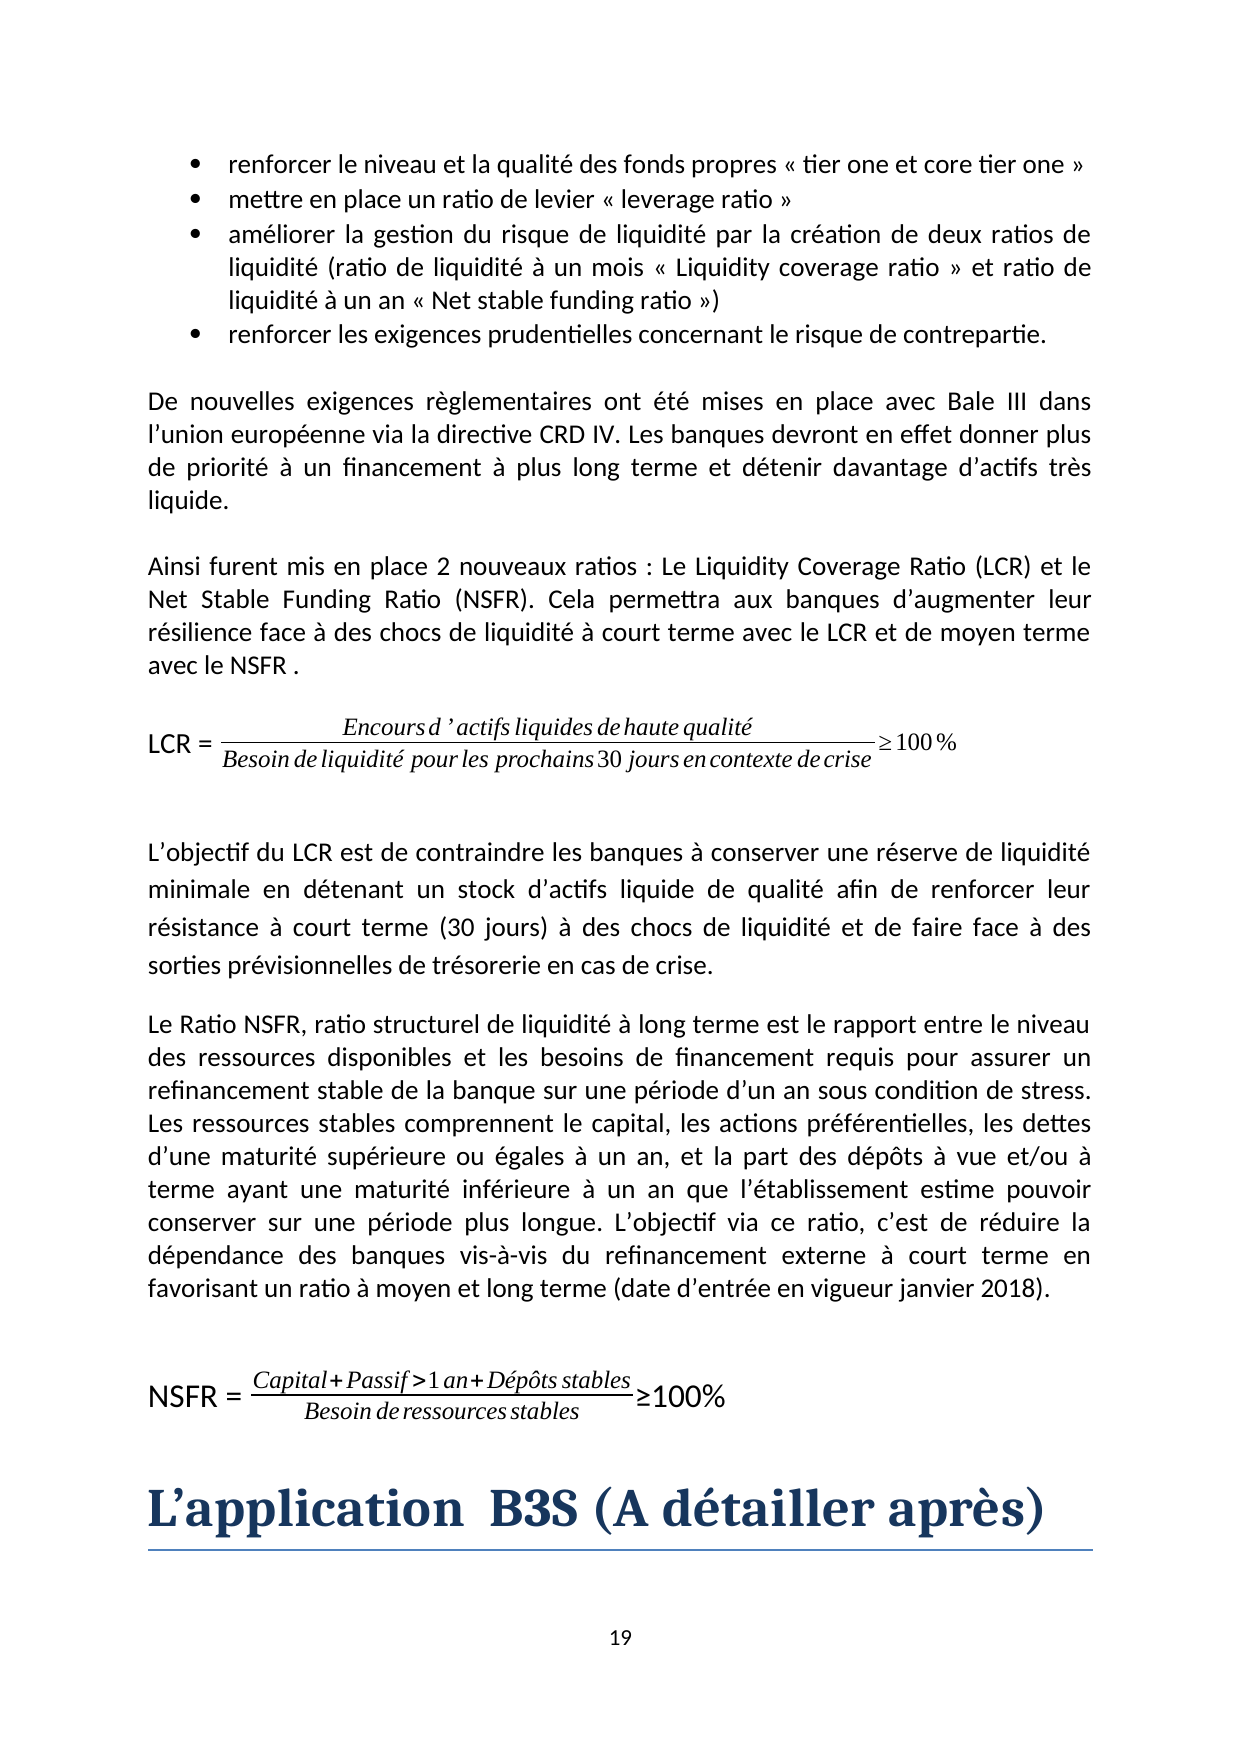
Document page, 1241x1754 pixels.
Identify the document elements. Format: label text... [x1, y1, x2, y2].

list améliorer la gestion du risque de liquidité par la création de deux ratios de liquidité (ratio de liquidité à un mois « Liquidity coverage ratio » et ratio de liquidité à un an « Net stable funding ratio ») [191, 217, 1093, 316]
list mettre en place un ratio de levier « leverage ratio » [191, 182, 1093, 215]
list renforcer les exigences prudentielles concernant le risque de contrepartie. [191, 318, 1093, 351]
text L’objectif du LCR est de contraindre les banques à conserver une réserve de liquidité minimale en détenant un stock d’actifs liquide de qualité afin de renforcer leur résistance à court terme (30 jours) à des chocs de liquidité et de faire face à des sorties prévisionnelles de trésorerie en cas de crise. [148, 835, 1093, 981]
text NSFR = ≥100% [148, 1366, 1093, 1425]
text Ainsi furent mis en place 2 nouveaux ratios : Le Liquidity Coverage Ratio (LCR) et le Net Stable Funding Ratio (NSFR). Cela permettra aux banques d’augmenter leur résilience face à des chocs de liquidité à court terme avec le LCR et de moyen terme avec le NSFR . [148, 549, 1093, 681]
list renforcer le niveau et la qualité des fonds propres « tier one et core tier one » [191, 148, 1093, 181]
text LCR = [148, 714, 1093, 773]
title L’application B3S (A détailler après) [148, 1478, 1093, 1549]
text Le Ratio NSFR, ratio structurel de liquidité à long terme est le rapport entre le niveau des ressources disponibles et les besoins de financement requis pour assurer un refinancement stable de la banque sur une période d’un an sous condition de stress. Les ressources stables comprennent le capital, les actions préférentielles, les dettes d’une maturité supérieure ou égales à un an, et la part des dépôts à vue et/ou à terme ayant une maturité inférieure à un an que l’établissement estime pouvoir conserver sur une période plus longue. L’objectif via ce ratio, c’est de réduire la dépendance des banques vis-à-vis du refinancement externe à court terme en favorisant un ratio à moyen et long terme (date d’entrée en vigueur janvier 2018). [148, 1007, 1093, 1304]
text De nouvelles exigences règlementaires ont été mises en place avec Bale III dans l’union européenne via la directive CRD IV. Les banques devront en effet donner plus de priorité à un financement à plus long terme et détenir davantage d’actifs très liquide. [148, 384, 1093, 516]
